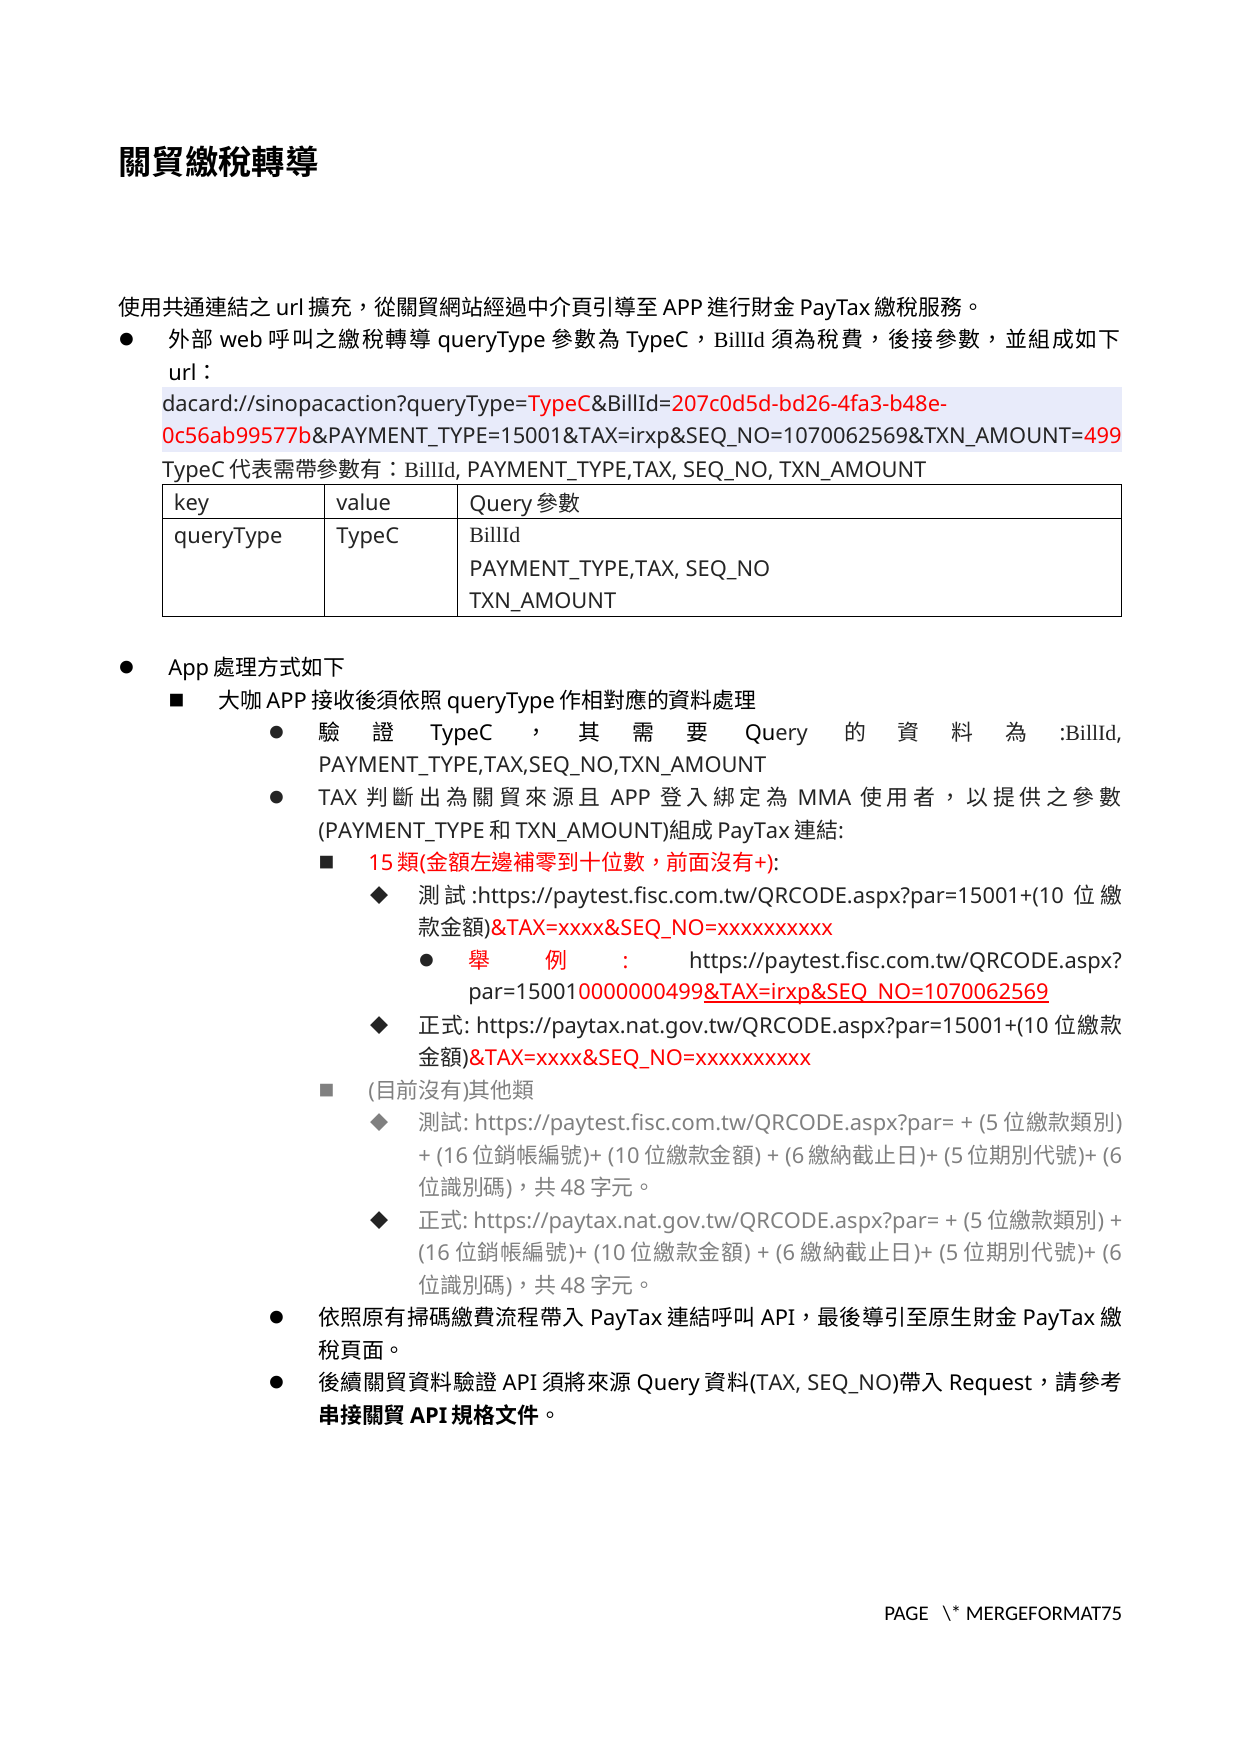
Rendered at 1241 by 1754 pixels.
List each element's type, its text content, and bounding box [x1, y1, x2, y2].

list 正式: https://paytax.nat.gov.tw/QRCODE.aspx?par= + (5位繳款類別) + (16位銷帳編號)+ (10位繳款金額) + (6繳納截止日)+ (5位期別代號)+ (6位識別碼)，共48字元。 [368, 1202, 1122, 1300]
list 正式: https://paytax.nat.gov.tw/QRCODE.aspx?par=15001+(10位繳款金額)&TAX=xxxx&SEQ_NO=xxxxxxxxxx [368, 1007, 1122, 1072]
subtitle 關貿繳稅轉導 [118, 128, 1122, 193]
list 驗證TypeC，其需要Query的資料為:BillId, PAYMENT_TYPE,TAX,SEQ_NO,TXN_AMOUNT [268, 715, 1122, 780]
table_cell TypeC [325, 519, 457, 616]
text TypeC代表需帶參數有：BillId, PAYMENT_TYPE,TAX, SEQ_NO, TXN_AMOUNT [162, 452, 1122, 484]
table_header value [325, 485, 457, 518]
table_cell BillId PAYMENT_TYPE,TAX, SEQ_NO TXN_AMOUNT [458, 519, 1121, 616]
table_header Query參數 [458, 485, 1121, 518]
list 依照原有掃碼繳費流程帶入PayTax連結呼叫API，最後導引至原生財金PayTax繳稅頁面。 [268, 1300, 1122, 1365]
list 大咖APP接收後須依照queryType作相對應的資料處理 [168, 682, 1122, 715]
list 測試:https://paytest.fisc.com.tw/QRCODE.aspx?par=15001+(10位繳款金額)&TAX=xxxx&SEQ_NO=xxxxxxxxxx [368, 877, 1122, 942]
table_header key [163, 485, 324, 518]
list App處理方式如下 [118, 650, 1122, 682]
list 外部web呼叫之繳稅轉導queryType參數為TypeC，BillId須為稅費，後接參數，並組成如下url： [118, 322, 1122, 387]
list 後續關貿資料驗證API須將來源Query資料(TAX, SEQ_NO)帶入Request，請參考串接關貿API規格文件。 [268, 1365, 1122, 1430]
list 舉例: https://paytest.fisc.com.tw/QRCODE.aspx?par=150010000000499&TAX=irxp&SEQ_NO=1070062569 [418, 942, 1122, 1007]
list TAX判斷出為關貿來源且APP登入綁定為MMA使用者，以提供之參數(PAYMENT_TYPE和TXN_AMOUNT)組成PayTax連結: [268, 780, 1122, 845]
list 15類(金額左邊補零到十位數，前面沒有+): [318, 845, 1122, 877]
text 使用共通連結之url擴充，從關貿網站經過中介頁引導至APP進行財金PayTax繳稅服務。 [118, 289, 1122, 322]
list 測試: https://paytest.fisc.com.tw/QRCODE.aspx?par= + (5位繳款類別) + (16位銷帳編號)+ (10位繳款金額) + (6繳納截止日)+ (5位期別代號)+ (6位識別碼)，共48字元。 [368, 1105, 1122, 1202]
table_cell queryType [163, 519, 324, 616]
list (目前沒有)其他類 [318, 1072, 1122, 1105]
text dacard://sinopacaction?queryType=TypeC&BillId=207c0d5d-bd26-4fa3-b48e-0c56ab99577b&PAYMENT_TYPE=15001&TAX=irxp&SEQ_NO=1070062569&TXN_AMOUNT=499 [162, 387, 1122, 452]
